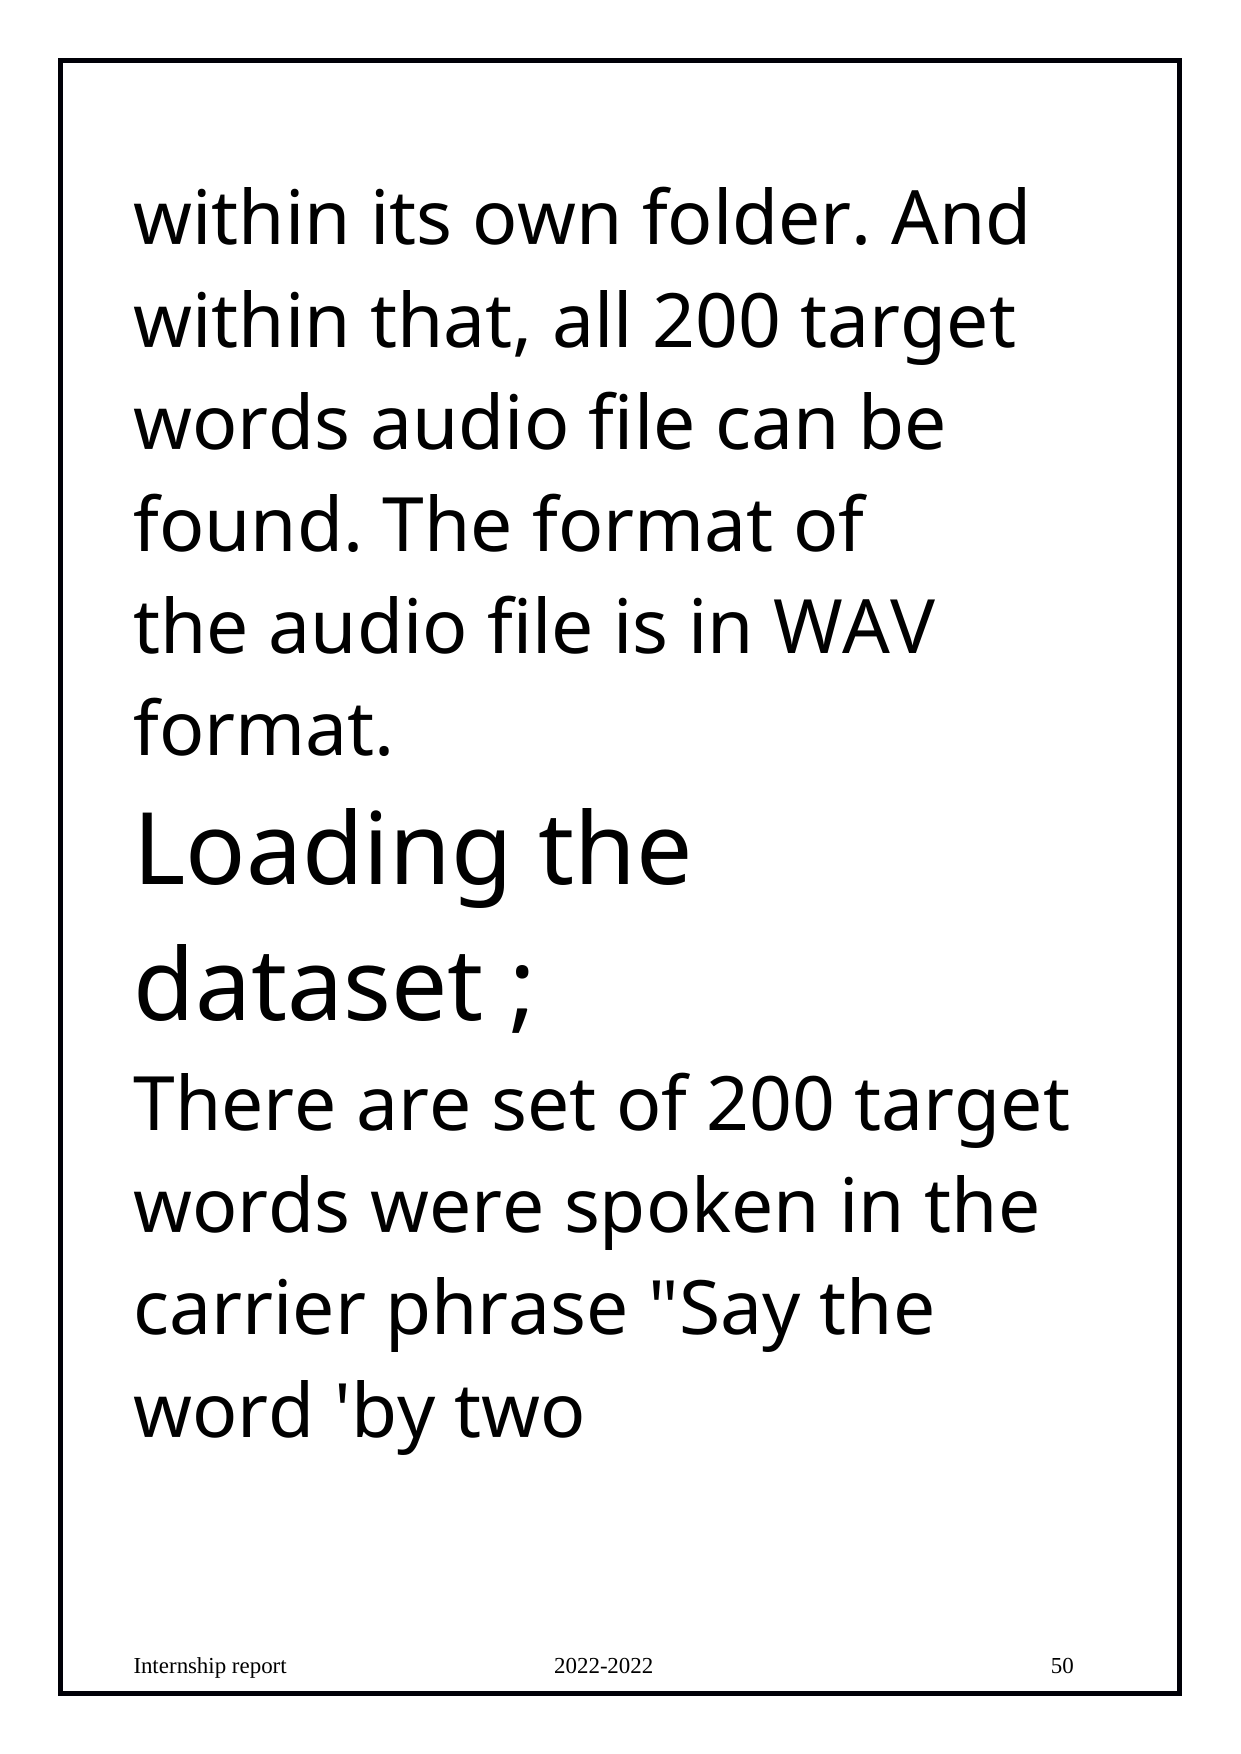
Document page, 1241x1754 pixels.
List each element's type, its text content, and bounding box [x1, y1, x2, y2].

text There are set of 200 target words were spoken in the carrier phrase "Say the word 'by two [133, 1050, 1113, 1459]
text the audio file is in WAV format. [133, 573, 1113, 778]
text Loading the dataset ; [133, 778, 1113, 1050]
text within its own folder. And within that, all 200 target words audio file can be found. The format of [133, 164, 1113, 573]
